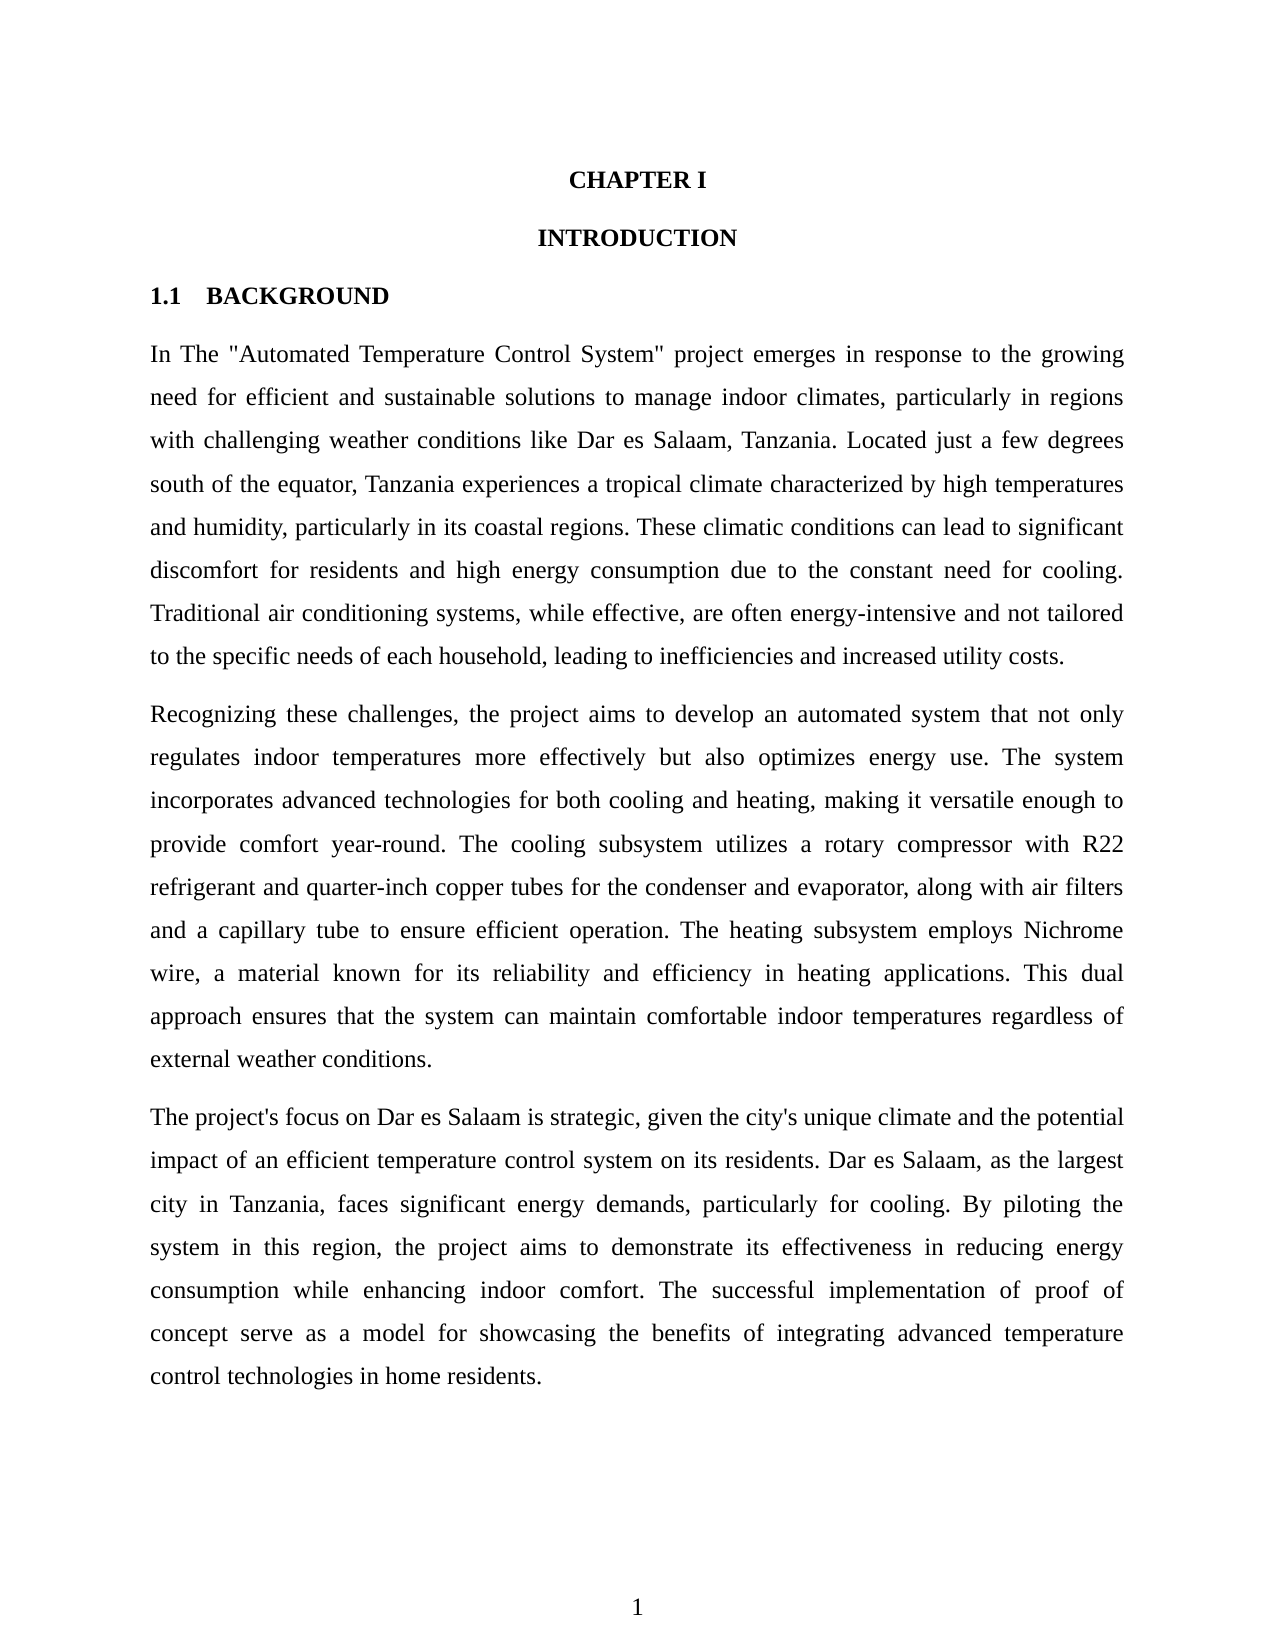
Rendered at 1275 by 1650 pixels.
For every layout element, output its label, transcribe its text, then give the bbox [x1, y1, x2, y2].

subtitle 1.1 BACKGROUND [150, 281, 1125, 310]
subtitle CHAPTER I [150, 165, 1125, 194]
text The project's focus on Dar es Salaam is strategic, given the city's unique climate and the potential impact of an efficient temperature control system on its residents. Dar es Salaam, as the largest city in Tanzania, faces significant energy demands, particularly for cooling. By piloting the system in this region, the project aims to demonstrate its effectiveness in reducing energy consumption while enhancing indoor comfort. The successful implementation of proof of concept serve as a model for showcasing the benefits of integrating advanced temperature control technologies in home residents. [150, 1102, 1125, 1390]
text In The "Automated Temperature Control System" project emerges in response to the growing need for efficient and sustainable solutions to manage indoor climates, particularly in regions with challenging weather conditions like Dar es Salaam, Tanzania. Located just a few degrees south of the equator, Tanzania experiences a tropical climate characterized by high temperatures and humidity, particularly in its coastal regions. These climatic conditions can lead to significant discomfort for residents and high energy consumption due to the constant need for cooling. Traditional air conditioning systems, while effective, are often energy-intensive and not tailored to the specific needs of each household, leading to inefficiencies and increased utility costs. [150, 339, 1125, 670]
subtitle INTRODUCTION [150, 223, 1125, 252]
text Recognizing these challenges, the project aims to develop an automated system that not only regulates indoor temperatures more effectively but also optimizes energy use. The system incorporates advanced technologies for both cooling and heating, making it versatile enough to provide comfort year-round. The cooling subsystem utilizes a rotary compressor with R22 refrigerant and quarter-inch copper tubes for the condenser and evaporator, along with air filters and a capillary tube to ensure efficient operation. The heating subsystem employs Nichrome wire, a material known for its reliability and efficiency in heating applications. This dual approach ensures that the system can maintain comfortable indoor temperatures regardless of external weather conditions. [150, 699, 1125, 1073]
